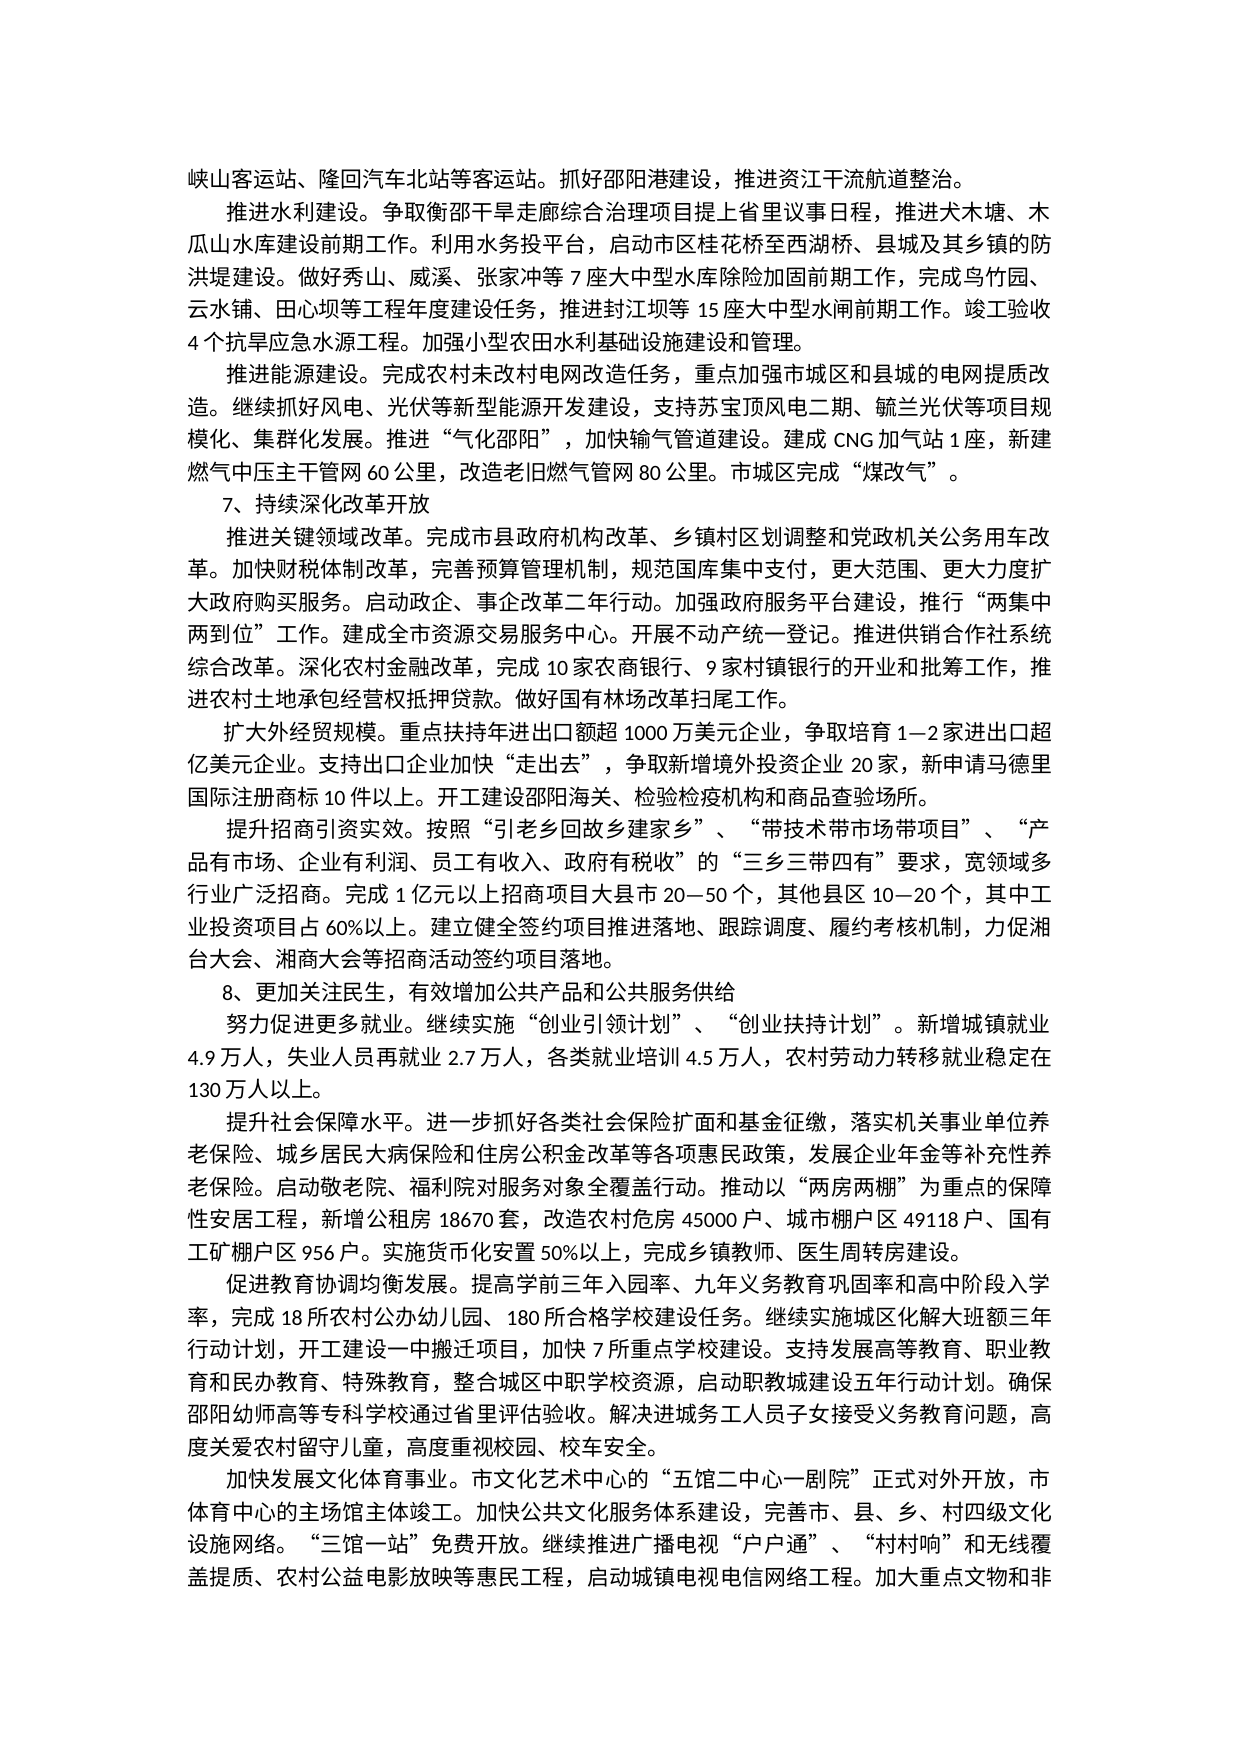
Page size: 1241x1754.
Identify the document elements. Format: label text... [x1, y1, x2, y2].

text 提升社会保障水平。进一步抓好各类社会保险扩面和基金征缴，落实机关事业单位养老保险、城乡居民大病保险和住房公积金改革等各项惠民政策，发展企业年金等补充性养老保险。启动敬老院、福利院对服务对象全覆盖行动。推动以“两房两棚”为重点的保障性安居工程，新增公租房18670套，改造农村危房45000户、城市棚户区49118户、国有工矿棚户区956户。实施货币化安置50%以上，完成乡镇教师、医生周转房建设。 [187, 1104, 1053, 1267]
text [187, 162, 1053, 194]
text 推进水利建设。争取衡邵干旱走廊综合治理项目提上省里议事日程，推进犬木塘、木瓜山水库建设前期工作。利用水务投平台，启动市区桂花桥至西湖桥、县城及其乡镇的防洪堤建设。做好秀山、威溪、张家冲等7座大中型水库除险加固前期工作，完成鸟竹园、云水铺、田心坝等工程年度建设任务，推进封江坝等15座大中型水闸前期工作。竣工验收4个抗旱应急水源工程。加强小型农田水利基础设施建设和管理。 [187, 194, 1053, 357]
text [187, 1462, 1053, 1592]
text 扩大外经贸规模。重点扶持年进出口额超1000万美元企业，争取培育1—2家进出口超亿美元企业。支持出口企业加快“走出去”，争取新增境外投资企业20家，新申请马德里国际注册商标10件以上。开工建设邵阳海关、检验检疫机构和商品查验场所。 [187, 714, 1053, 812]
text 努力促进更多就业。继续实施“创业引领计划”、“创业扶持计划”。新增城镇就业4.9万人，失业人员再就业2.7万人，各类就业培训4.5万人，农村劳动力转移就业稳定在130万人以上。 [187, 1007, 1053, 1104]
text 7、持续深化改革开放 [187, 487, 1053, 519]
text 8、更加关注民生，有效增加公共产品和公共服务供给 [187, 974, 1053, 1007]
text 推进关键领域改革。完成市县政府机构改革、乡镇村区划调整和党政机关公务用车改革。加快财税体制改革，完善预算管理机制，规范国库集中支付，更大范围、更大力度扩大政府购买服务。启动政企、事企改革二年行动。加强政府服务平台建设，推行“两集中、两到位”工作。建成全市资源交易服务中心。开展不动产统一登记。推进供销合作社系统综合改革。深化农村金融改革，完成10家农商银行、9家村镇银行的开业和批筹工作，推进农村土地承包经营权抵押贷款。做好国有林场改革扫尾工作。 [187, 519, 1053, 714]
text 推进能源建设。完成农村未改村电网改造任务，重点加强市城区和县城的电网提质改造。继续抓好风电、光伏等新型能源开发建设，支持苏宝顶风电二期、毓兰光伏等项目规模化、集群化发展。推进“气化邵阳”，加快输气管道建设。建成CNG加气站1座，新建燃气中压主干管网60公里，改造老旧燃气管网80公里。市城区完成“煤改气”。 [187, 357, 1053, 487]
text 促进教育协调均衡发展。提高学前三年入园率、九年义务教育巩固率和高中阶段入学率，完成18所农村公办幼儿园、180所合格学校建设任务。继续实施城区化解大班额三年行动计划，开工建设一中搬迁项目，加快7所重点学校建设。支持发展高等教育、职业教育和民办教育、特殊教育，整合城区中职学校资源，启动职教城建设五年行动计划。确保邵阳幼师高等专科学校通过省里评估验收。解决进城务工人员子女接受义务教育问题，高度关爱农村留守儿童，高度重视校园、校车安全。 [187, 1267, 1053, 1462]
text 提升招商引资实效。按照“引老乡回故乡建家乡”、“带技术带市场带项目”、“产品有市场、企业有利润、员工有收入、政府有税收”的“三乡三带四有”要求，宽领域多行业广泛招商。完成1亿元以上招商项目大县市20—50个，其他县区10—20个，其中工业投资项目占60%以上。建立健全签约项目推进落地、跟踪调度、履约考核机制，力促湘台大会、湘商大会等招商活动签约项目落地。 [187, 812, 1053, 974]
